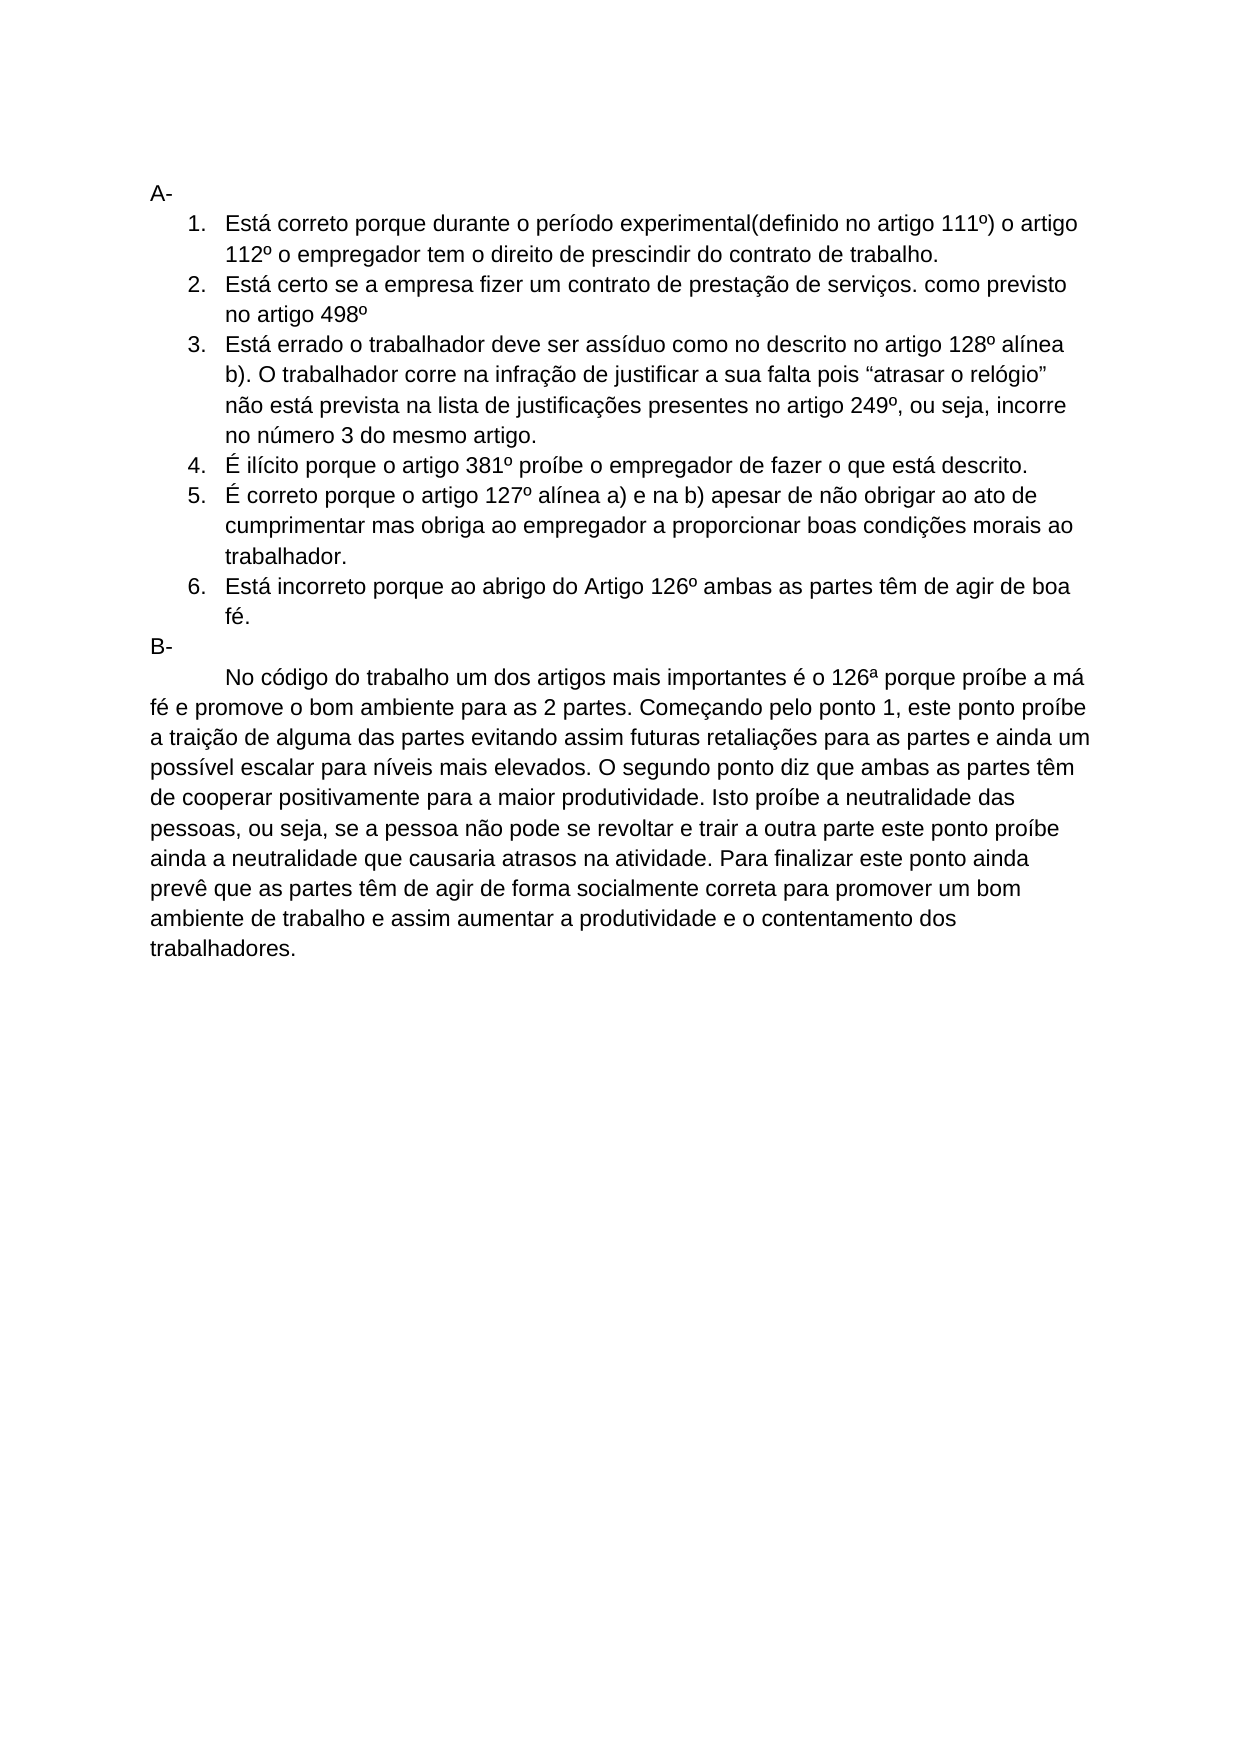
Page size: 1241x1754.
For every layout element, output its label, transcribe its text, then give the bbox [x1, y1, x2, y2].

text No código do trabalho um dos artigos mais importantes é o 126ª porque proíbe a má fé e promove o bom ambiente para as 2 partes. Começando pelo ponto 1, este ponto proíbe a traição de alguma das partes evitando assim futuras retaliações para as partes e ainda um possível escalar para níveis mais elevados. O segundo ponto diz que ambas as partes têm de cooperar positivamente para a maior produtividade. Isto proíbe a neutralidade das pessoas, ou seja, se a pessoa não pode se revoltar e trair a outra parte este ponto proíbe ainda a neutralidade que causaria atrasos na atividade. Para finalizar este ponto ainda prevê que as partes têm de agir de forma socialmente correta para promover um bom ambiente de trabalho e assim aumentar a produtividade e o contentamento dos trabalhadores. [150, 663, 1090, 962]
list Está errado o trabalhador deve ser assíduo como no descrito no artigo 128º alínea b). O trabalhador corre na infração de justificar a sua falta pois “atrasar o relógio” não está prevista na lista de justificações presentes no artigo 249º, ou seja, incorre no número 3 do mesmo artigo. [187, 331, 1090, 448]
list É correto porque o artigo 127º alínea a) e na b) apesar de não obrigar ao ato de cumprimentar mas obriga ao empregador a proporcionar boas condições morais ao trabalhador. [187, 482, 1090, 569]
list Está correto porque durante o período experimental(definido no artigo 111º) o artigo 112º o empregador tem o direito de prescindir do contrato de trabalho. [187, 210, 1090, 267]
list É ilícito porque o artigo 381º proíbe o empregador de fazer o que está descrito. [187, 452, 1090, 478]
list Está certo se a empresa fizer um contrato de prestação de serviços. como previsto no artigo 498º [187, 271, 1090, 327]
text A- [150, 180, 1090, 207]
text B- [150, 633, 1090, 660]
list Está incorreto porque ao abrigo do Artigo 126º ambas as partes têm de agir de boa fé. [187, 573, 1090, 629]
